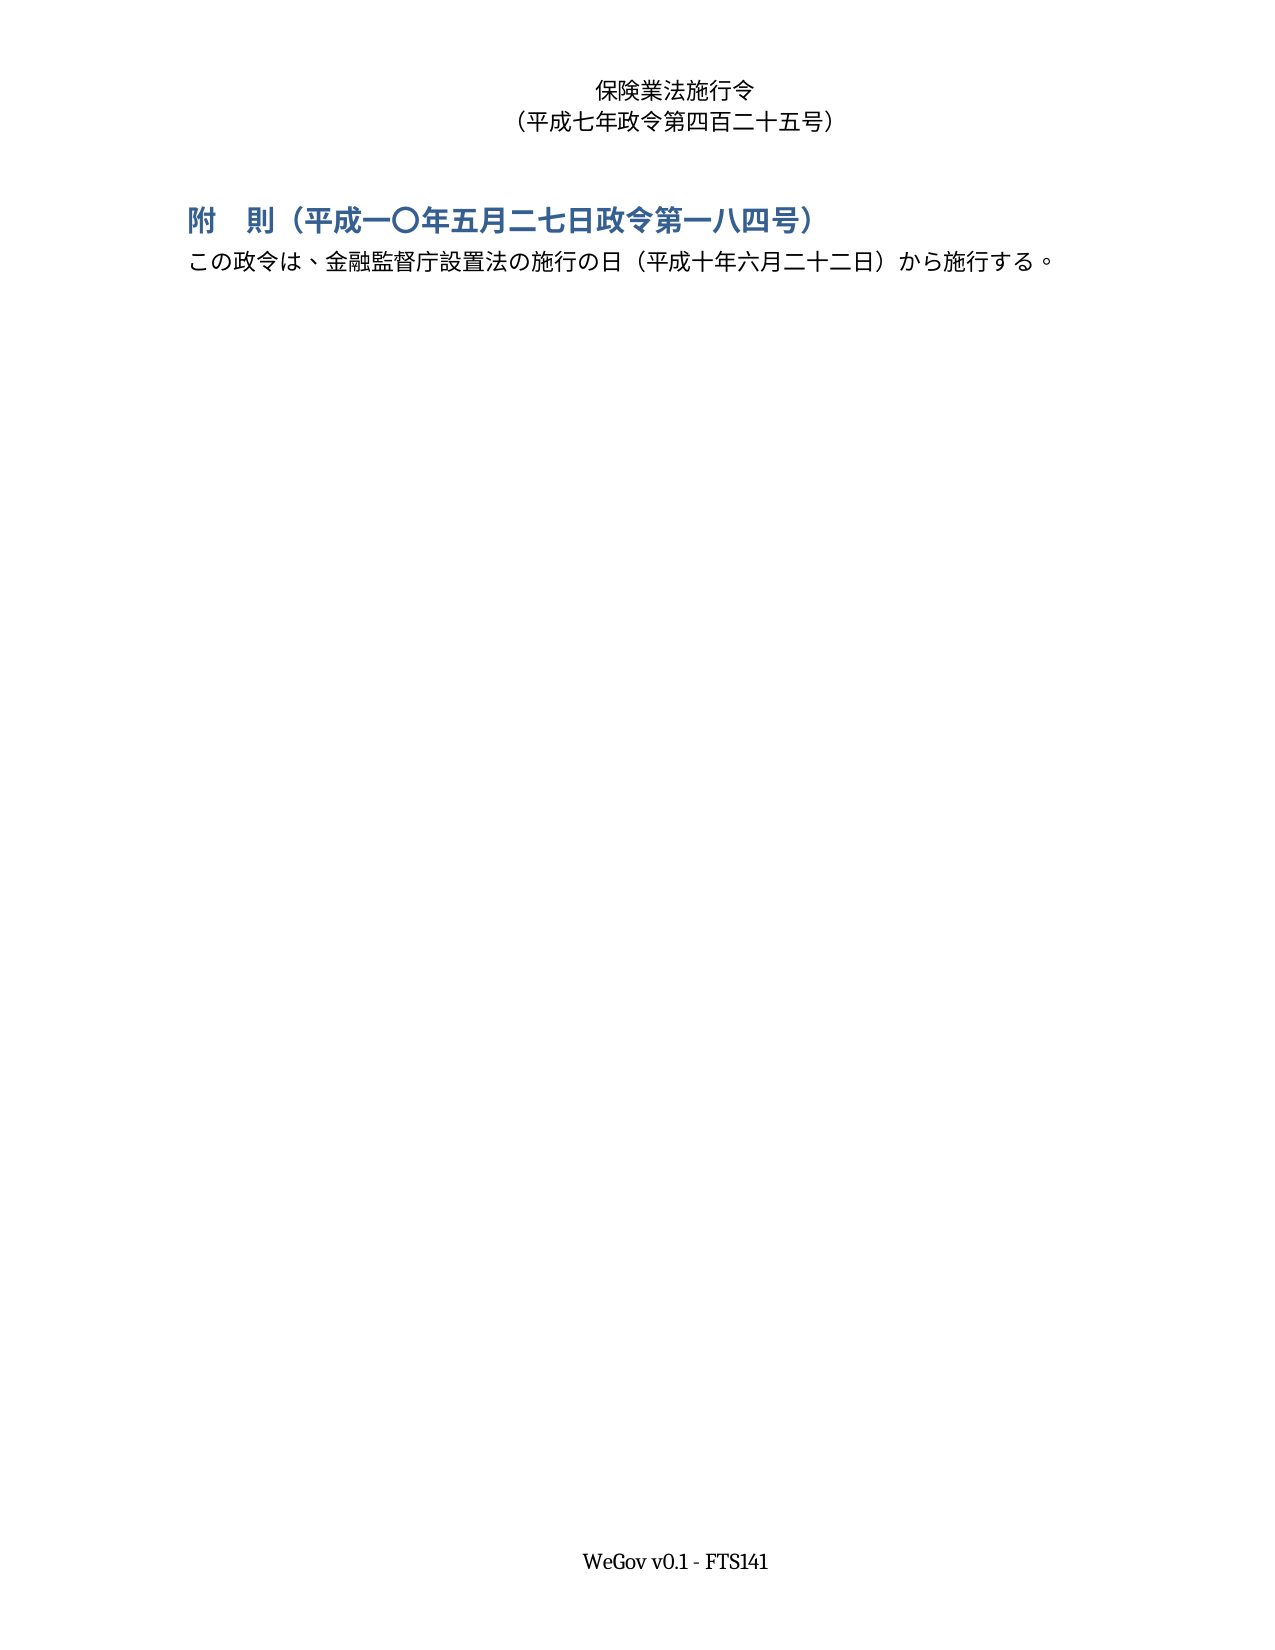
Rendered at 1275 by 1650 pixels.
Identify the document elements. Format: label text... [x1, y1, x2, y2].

subtitle 附 則（平成一〇年五月二七日政令第一八四号） [187, 200, 1087, 240]
text この政令は、金融監督庁設置法の施行の日（平成十年六月二十二日）から施行する。 [187, 246, 1087, 277]
